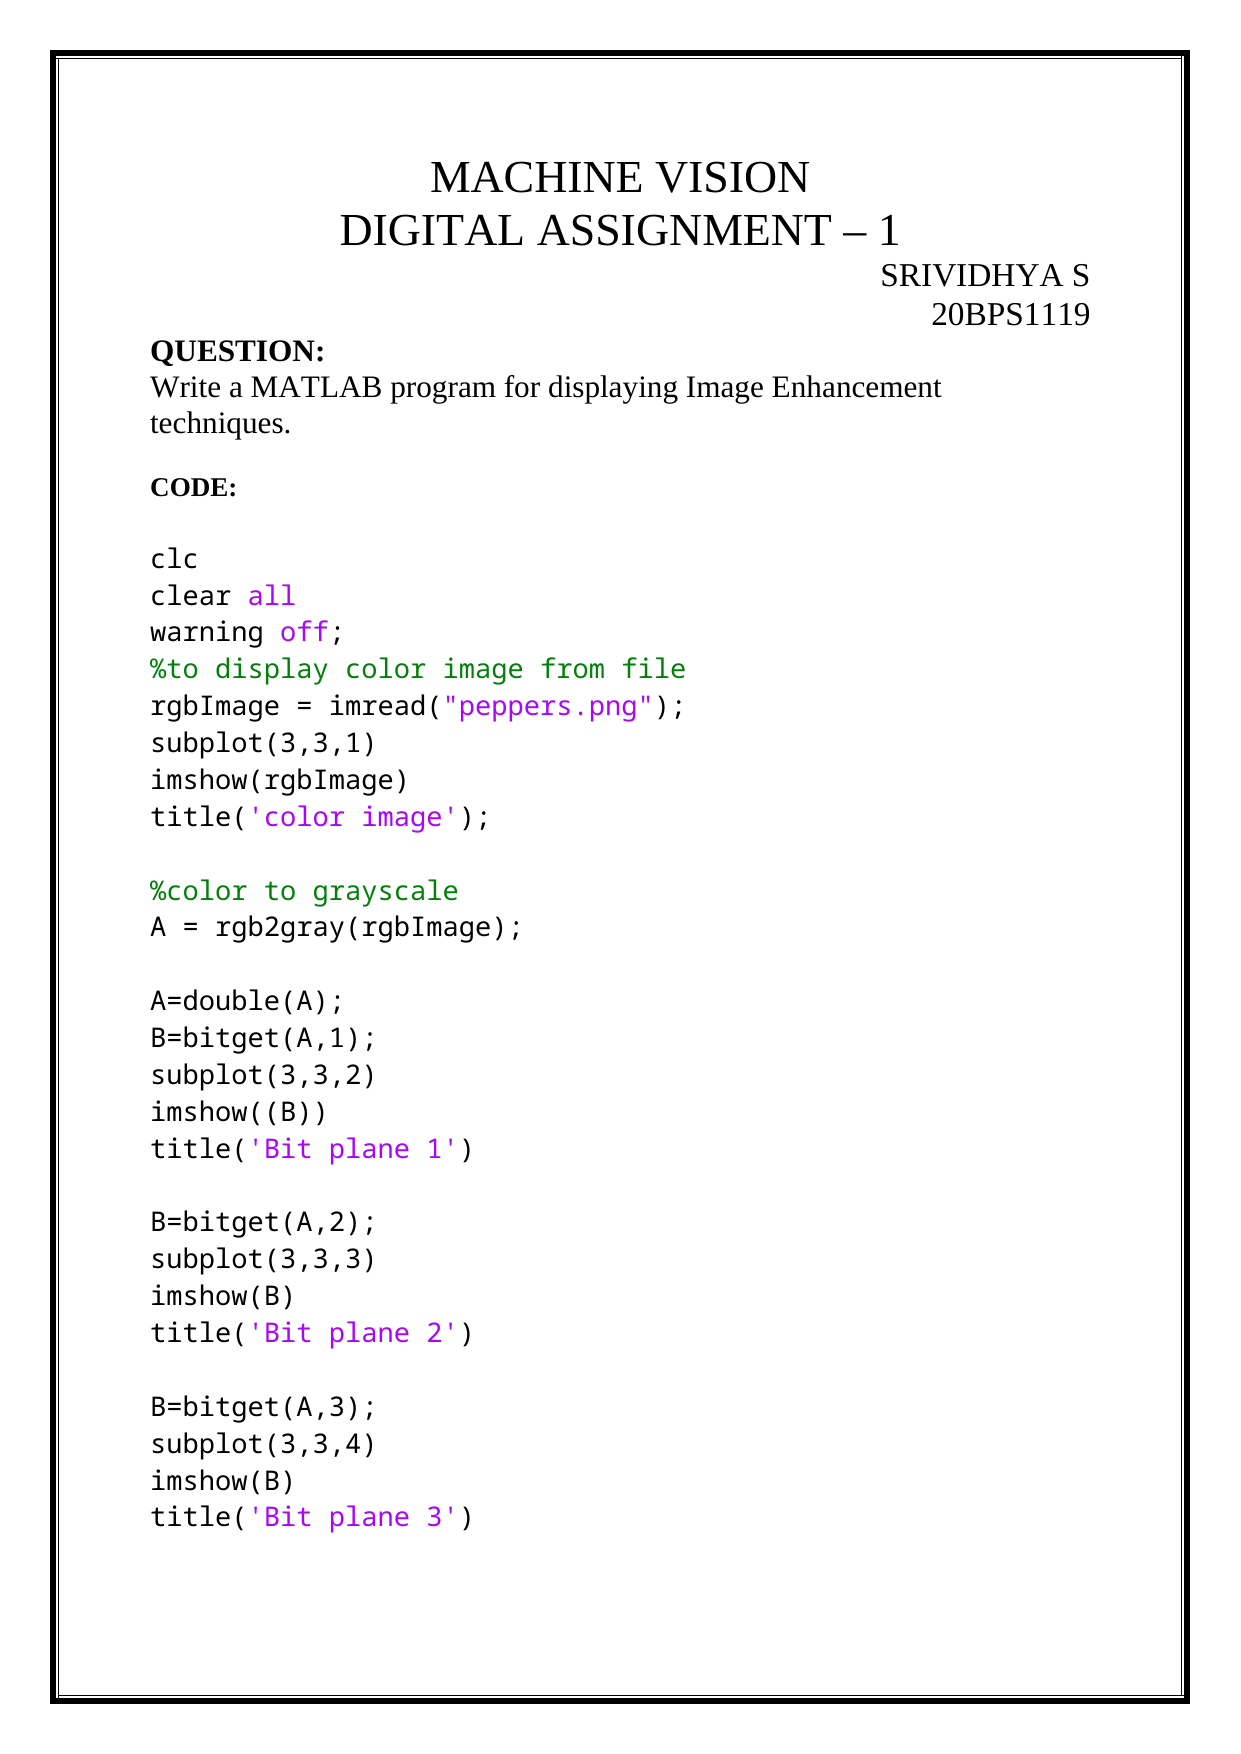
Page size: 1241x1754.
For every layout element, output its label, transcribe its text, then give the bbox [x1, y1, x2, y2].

text subplot(3,3,3) [150, 1240, 1090, 1277]
text CODE: [150, 471, 1090, 502]
text Write a MATLAB program for displaying Image Enhancement techniques. [150, 368, 1090, 440]
text %color to grayscale [150, 871, 1090, 908]
text clear all [150, 576, 1090, 613]
text clc [150, 539, 1090, 576]
text title('Bit plane 2') [150, 1313, 1090, 1350]
text B=bitget(A,3); [150, 1387, 1090, 1424]
text imshow((B)) [150, 1092, 1090, 1129]
text imshow(rgbImage) [150, 760, 1090, 797]
text B=bitget(A,1); [150, 1018, 1090, 1055]
text title('Bit plane 1') [150, 1129, 1090, 1166]
text title('Bit plane 3') [150, 1498, 1090, 1535]
text imshow(B) [150, 1277, 1090, 1313]
text imshow(B) [150, 1461, 1090, 1498]
text DIGITAL ASSIGNMENT – 1 [150, 203, 1090, 255]
text A=double(A); [150, 982, 1090, 1018]
text %to display color image from file [150, 650, 1090, 687]
text subplot(3,3,2) [150, 1055, 1090, 1092]
text SRIVIDHYA S [150, 255, 1090, 294]
text QUESTION: [150, 332, 1090, 368]
text A = rgb2gray(rgbImage); [150, 908, 1090, 945]
text B=bitget(A,2); [150, 1203, 1090, 1240]
text subplot(3,3,4) [150, 1424, 1090, 1461]
text warning off; [150, 613, 1090, 650]
text 20BPS1119 [150, 294, 1090, 332]
text subplot(3,3,1) [150, 723, 1090, 760]
text rgbImage = imread("peppers.png"); [150, 687, 1090, 723]
text title('color image'); [150, 797, 1090, 834]
text MACHINE VISION [150, 150, 1090, 203]
